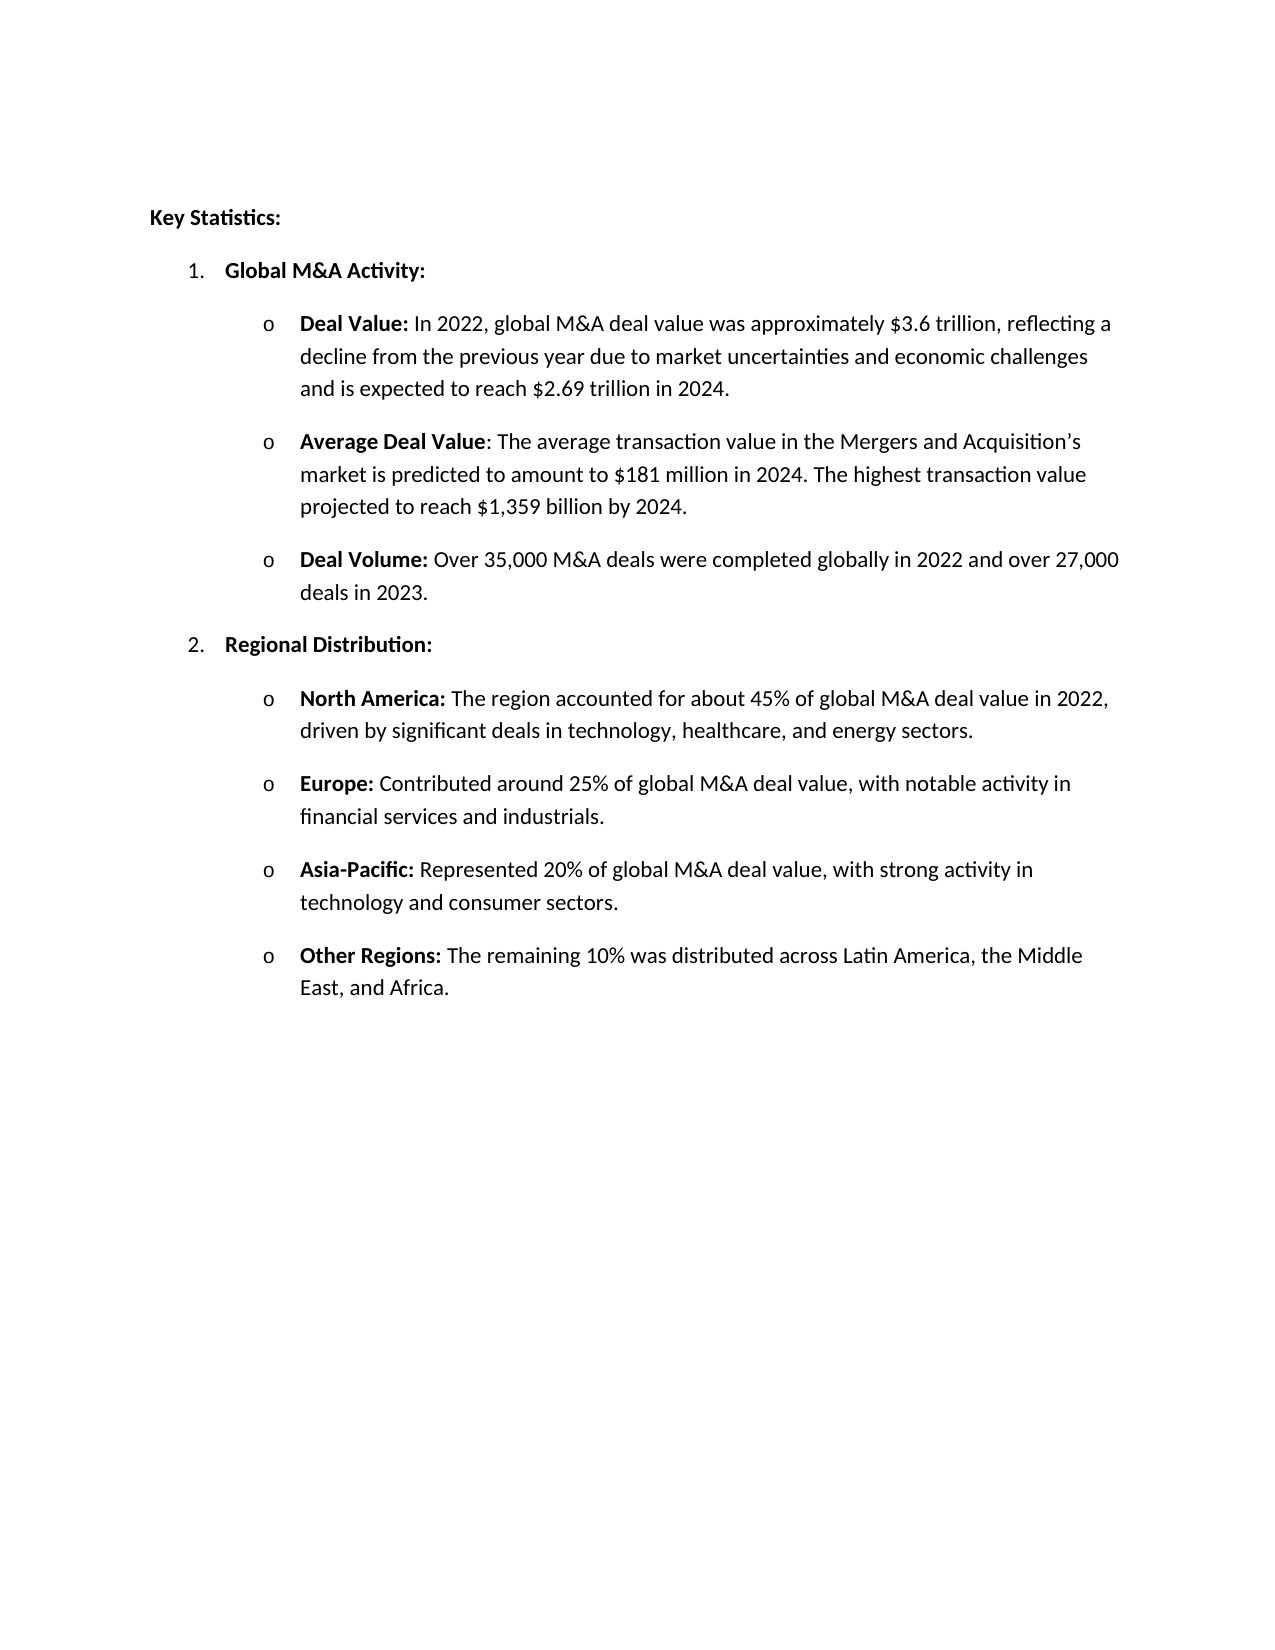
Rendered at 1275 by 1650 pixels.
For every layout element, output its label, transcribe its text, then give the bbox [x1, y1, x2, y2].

list Deal Volume: Over 35,000 M&A deals were completed globally in 2022 and over 27,000 deals in 2023. [262, 545, 1125, 606]
list Average Deal Value: The average transaction value in the Mergers and Acquisition’s market is predicted to amount to $181 million in 2024. The highest transaction value projected to reach $1,359 billion by 2024. [262, 427, 1125, 520]
text Key Statistics: [150, 203, 1125, 231]
list Europe: Contributed around 25% of global M&A deal value, with notable activity in financial services and industrials. [262, 769, 1125, 830]
list Deal Value: In 2022, global M&A deal value was approximately $3.6 trillion, reflecting a decline from the previous year due to market uncertainties and economic challenges and is expected to reach $2.69 trillion in 2024. [262, 309, 1125, 402]
list Regional Distribution: [187, 631, 1125, 659]
list Global M&A Activity: [187, 256, 1125, 284]
list Asia-Pacific: Represented 20% of global M&A deal value, with strong activity in technology and consumer sectors. [262, 855, 1125, 916]
list North America: The region accounted for about 45% of global M&A deal value in 2022, driven by significant deals in technology, healthcare, and energy sectors. [262, 684, 1125, 744]
list Other Regions: The remaining 10% was distributed across Latin America, the Middle East, and Africa. [262, 941, 1125, 1002]
